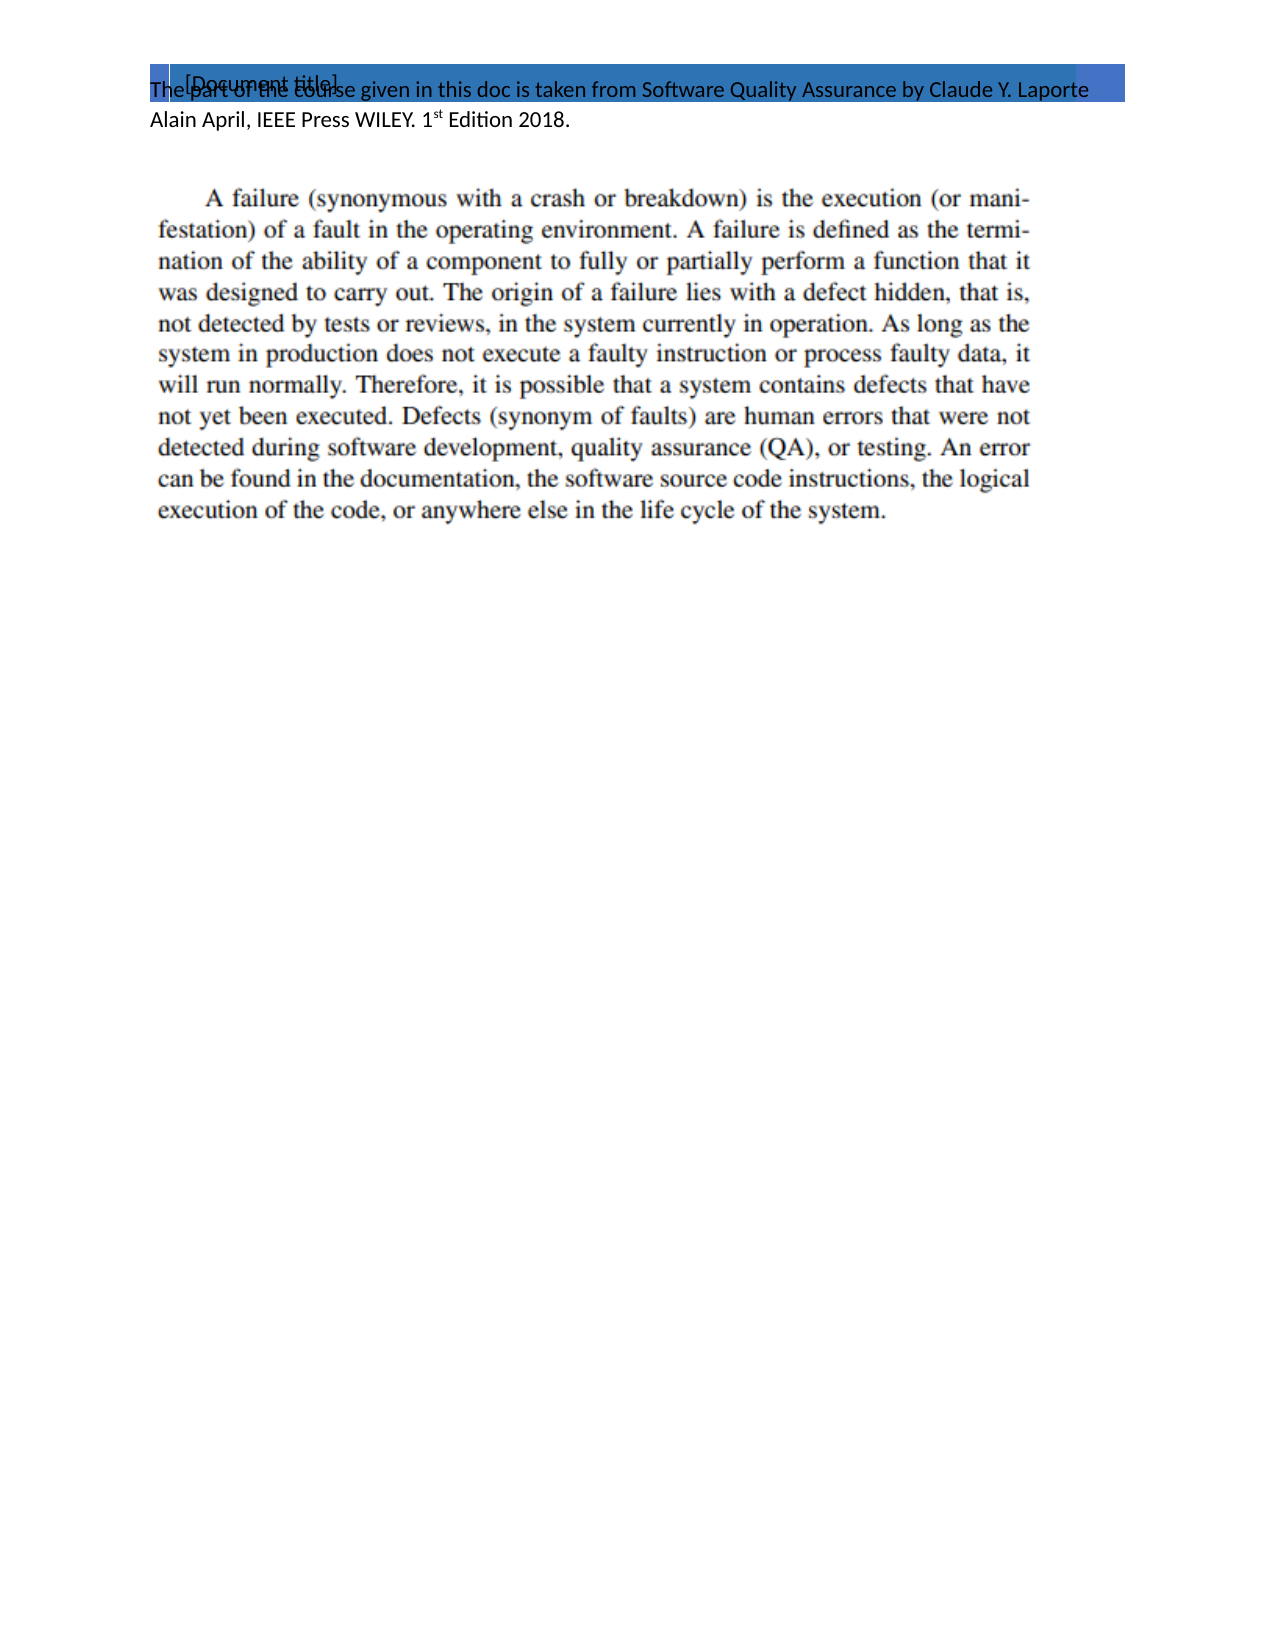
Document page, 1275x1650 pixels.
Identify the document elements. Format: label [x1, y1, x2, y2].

picture [150, 180, 1069, 570]
